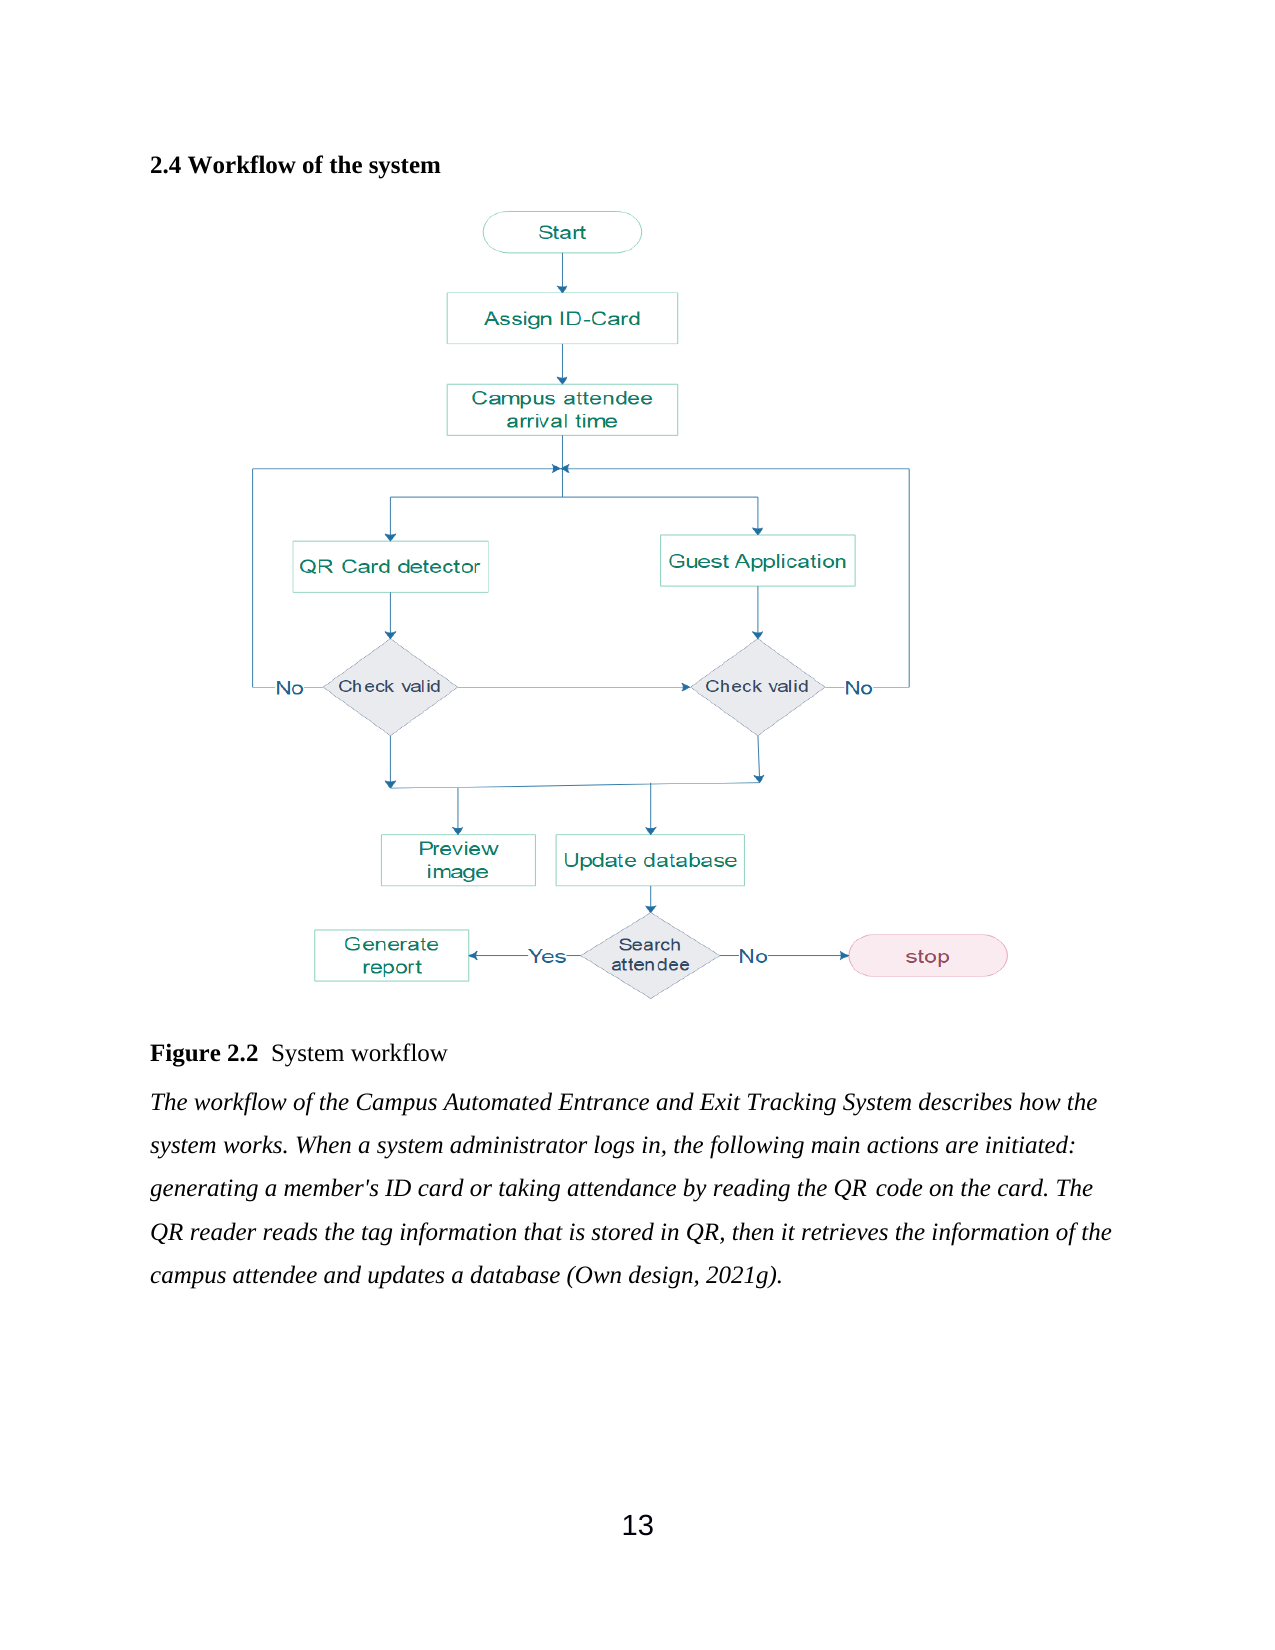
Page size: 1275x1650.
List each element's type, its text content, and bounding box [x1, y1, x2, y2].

text The workflow of the Campus Automated Entrance and Exit Tracking System describes how the system works. When a system administrator logs in, the following main actions are initiated: generating a member's ID card or taking attendance by reading the QR code on the card. The QR reader reads the tag information that is stored in QR, then it retrieves the information of the campus attendee and updates a database (Own design, 2021g). [150, 1087, 1125, 1288]
picture [150, 193, 1062, 1012]
subtitle 2.4 Workflow of the system [150, 150, 1125, 179]
